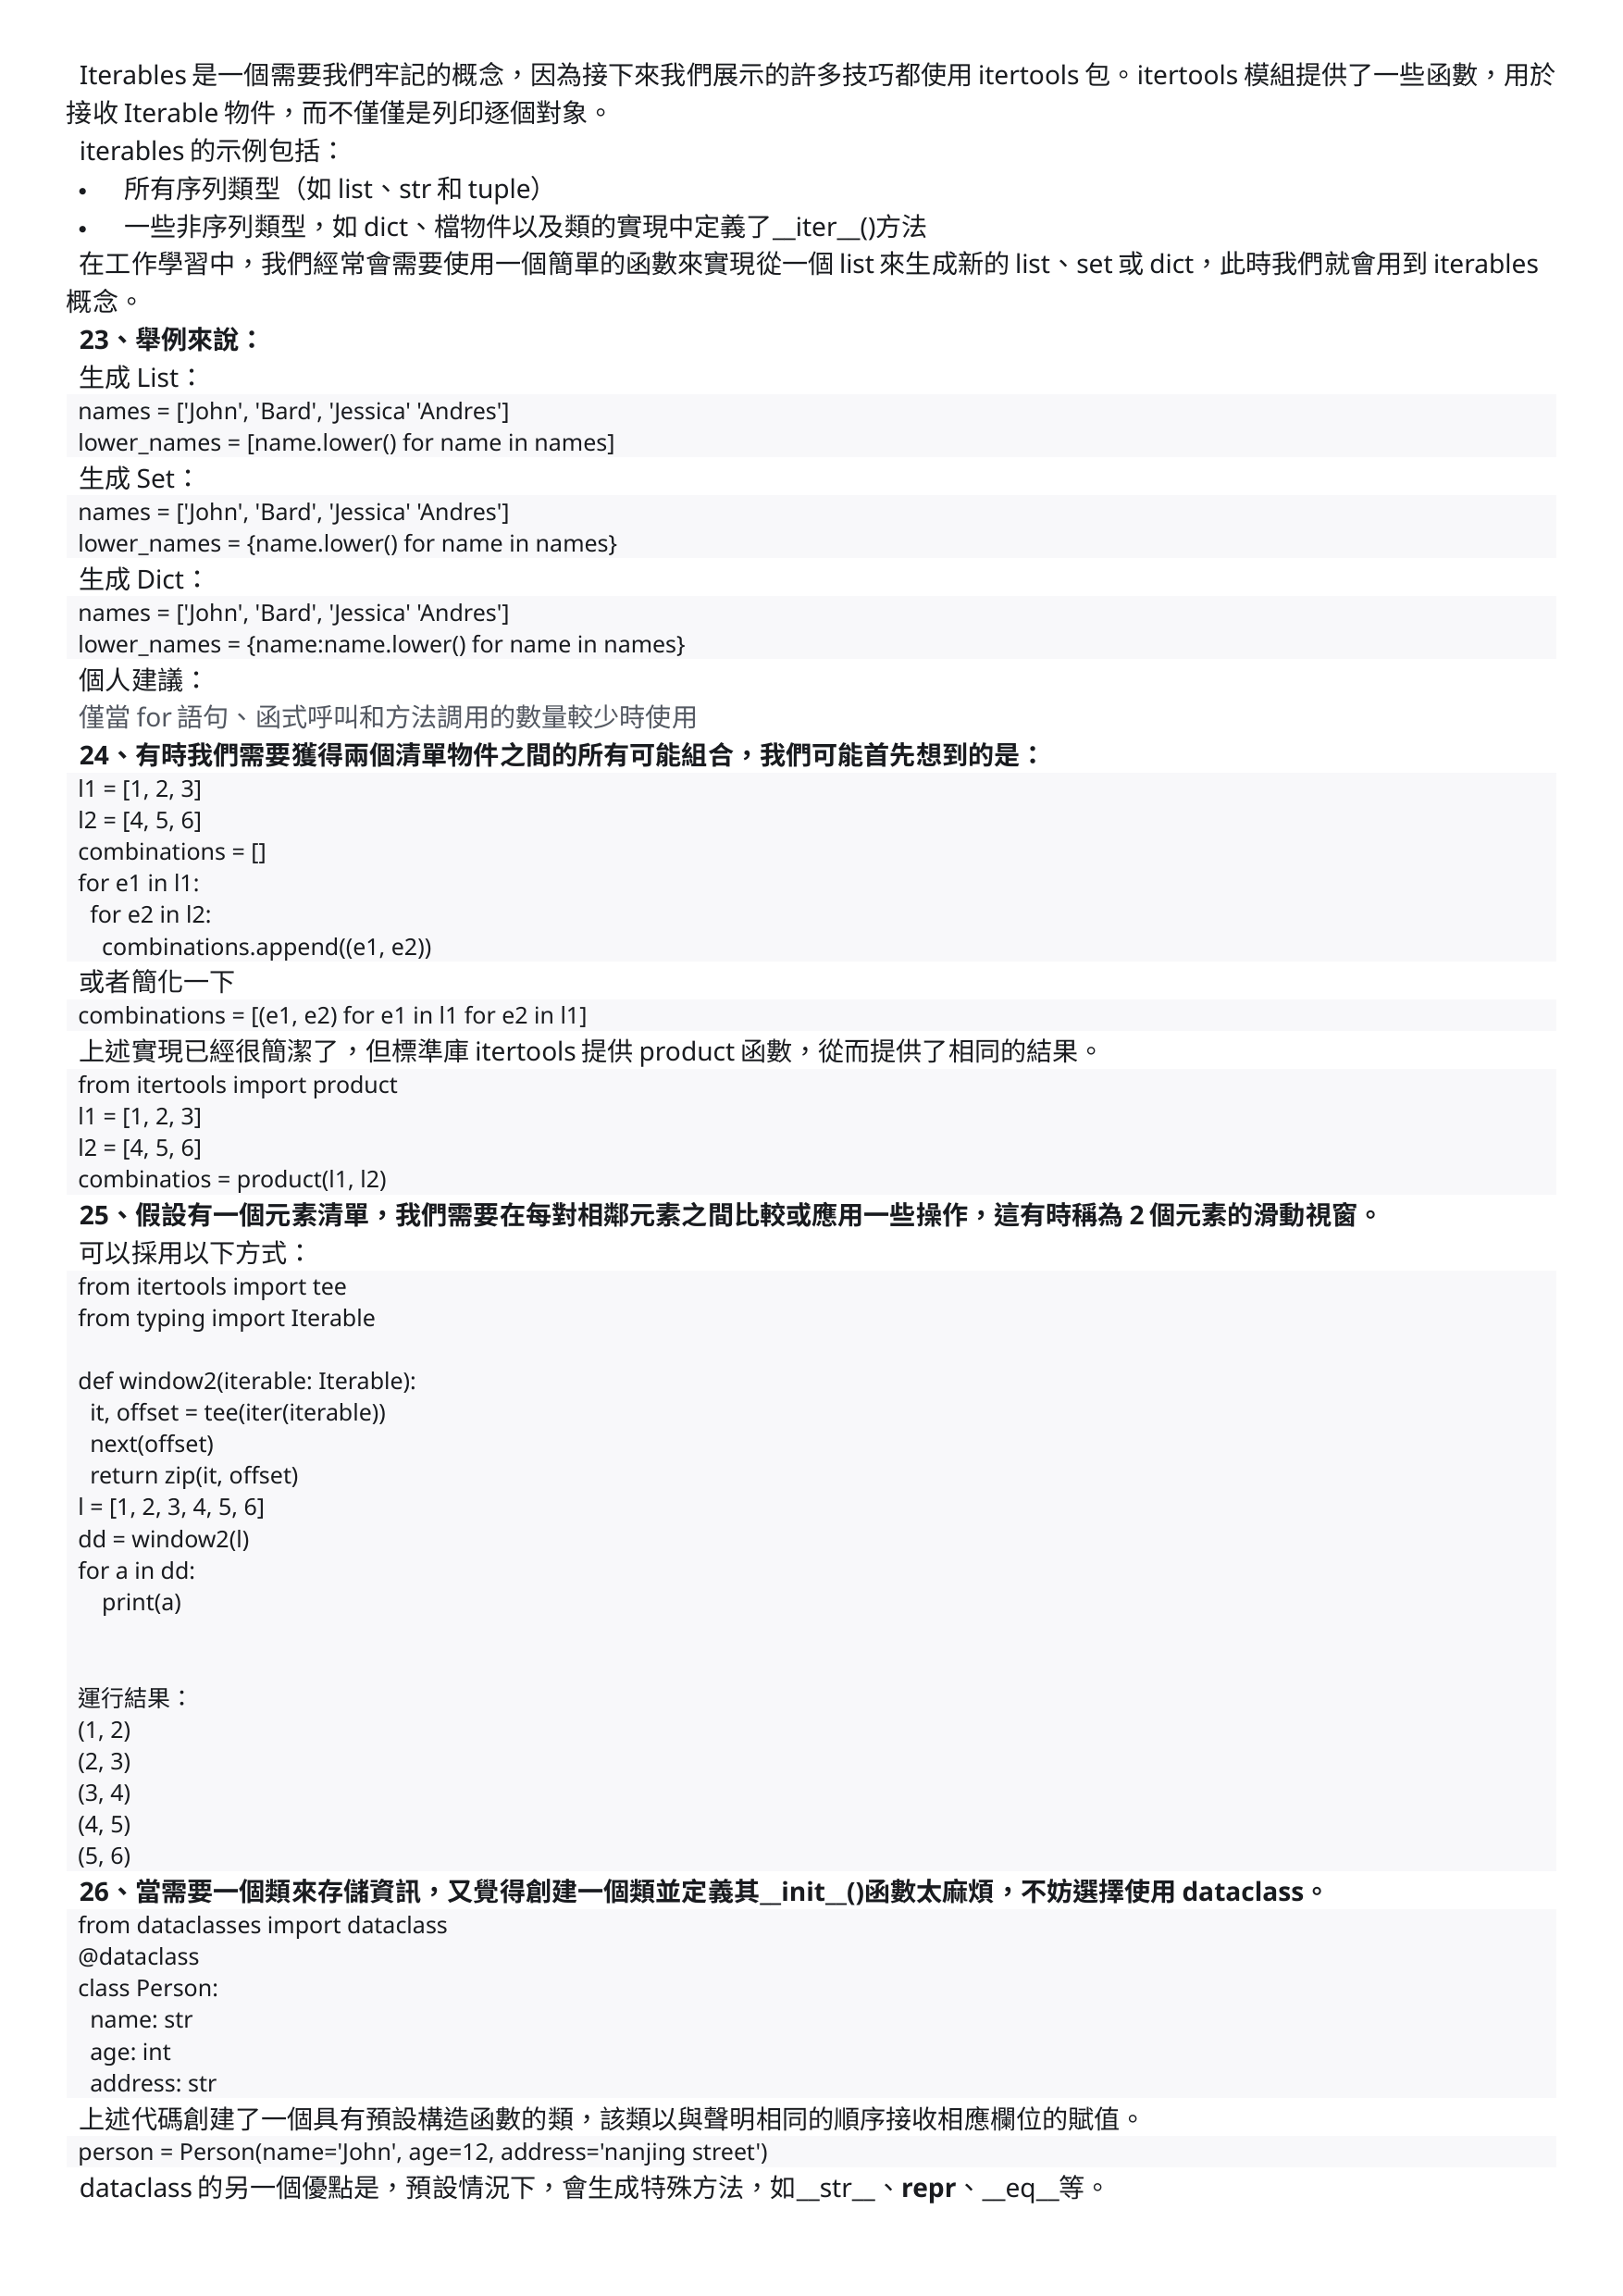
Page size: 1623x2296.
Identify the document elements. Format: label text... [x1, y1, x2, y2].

text dataclass的另一個優點是，預設情況下，會生成特殊方法，如__str__、repr、__eq__等。 [67, 2167, 1556, 2205]
text 在工作學習中，我們經常會需要使用一個簡單的函數來實現從一個list來生成新的list、set或dict，此時我們就會用到iterables概念。 [67, 243, 1556, 319]
text return zip(it, offset) [67, 1459, 1556, 1491]
text combinations.append((e1, e2)) [67, 930, 1556, 962]
text l1 = [1, 2, 3] [67, 773, 1556, 804]
text names = ['John', 'Bard', 'Jessica' 'Andres'] [67, 495, 1556, 527]
text from typing import Iterable [67, 1302, 1556, 1334]
text 上述實現已經很簡潔了，但標準庫itertools提供product函數，從而提供了相同的結果。 [67, 1031, 1556, 1069]
text dd = window2(l) [67, 1522, 1556, 1554]
text 可以採用以下方式： [67, 1233, 1556, 1271]
text 生成List： [67, 357, 1556, 394]
text person = Person(name='John', age=12, address='nanjing street') [67, 2136, 1556, 2167]
text (5, 6) [67, 1840, 1556, 1871]
text print(a) [67, 1585, 1556, 1617]
text l2 = [4, 5, 6] [67, 1132, 1556, 1163]
text 生成Dict： [67, 558, 1556, 596]
text for e2 in l2: [67, 899, 1556, 930]
text for e1 in l1: [67, 867, 1556, 899]
text names = ['John', 'Bard', 'Jessica' 'Andres'] [67, 394, 1556, 427]
text 或者簡化一下 [67, 962, 1556, 999]
text l1 = [1, 2, 3] [67, 1100, 1556, 1132]
text it, offset = tee(iter(iterable)) [67, 1396, 1556, 1428]
text for a in dd: [67, 1554, 1556, 1585]
text 個人建議： [67, 659, 1556, 697]
list 所有序列類型（如list、str和tuple） [67, 168, 1556, 205]
text lower_names = {name:name.lower() for name in names} [67, 627, 1556, 659]
list 一些非序列類型，如dict、檔物件以及類的實現中定義了__iter__()方法 [67, 205, 1556, 243]
text lower_names = [name.lower() for name in names] [67, 427, 1556, 457]
text Iterables是一個需要我們牢記的概念，因為接下來我們展示的許多技巧都使用itertools包。itertools模組提供了一些函數，用於接收Iterable物件，而不僅僅是列印逐個對象。 [67, 55, 1556, 130]
text lower_names = {name.lower() for name in names} [67, 527, 1556, 558]
text 僅當for語句、函式呼叫和方法調用的數量較少時使用 [67, 697, 1556, 735]
text @dataclass [67, 1941, 1556, 1972]
text address: str [67, 2066, 1556, 2098]
text 23、舉例來說： [67, 319, 1556, 357]
text iterables的示例包括： [67, 130, 1556, 168]
text 26、當需要一個類來存儲資訊，又覺得創建一個類並定義其__init__()函數太麻煩，不妨選擇使用dataclass。 [67, 1871, 1556, 1909]
text l2 = [4, 5, 6] [67, 804, 1556, 836]
text from dataclasses import dataclass [67, 1909, 1556, 1941]
text 運行結果： [67, 1681, 1556, 1714]
text age: int [67, 2035, 1556, 2066]
text next(offset) [67, 1428, 1556, 1459]
text 25、假設有一個元素清單，我們需要在每對相鄰元素之間比較或應用一些操作，這有時稱為2個元素的滑動視窗。 [67, 1195, 1556, 1233]
text (3, 4) [67, 1777, 1556, 1808]
text 24、有時我們需要獲得兩個清單物件之間的所有可能組合，我們可能首先想到的是： [67, 735, 1556, 773]
text combinations = [(e1, e2) for e1 in l1 for e2 in l1] [67, 999, 1556, 1031]
text (1, 2) [67, 1714, 1556, 1745]
text names = ['John', 'Bard', 'Jessica' 'Andres'] [67, 596, 1556, 627]
text combinations = [] [67, 836, 1556, 867]
text name: str [67, 2004, 1556, 2035]
text from itertools import tee [67, 1271, 1556, 1302]
text 上述代碼創建了一個具有預設構造函數的類，該類以與聲明相同的順序接收相應欄位的賦值。 [67, 2098, 1556, 2136]
text combinatios = product(l1, l2) [67, 1163, 1556, 1195]
text (4, 5) [67, 1808, 1556, 1840]
text class Person: [67, 1972, 1556, 2004]
text def window2(iterable: Iterable): [67, 1365, 1556, 1396]
text 生成Set： [67, 457, 1556, 495]
text from itertools import product [67, 1069, 1556, 1100]
text l = [1, 2, 3, 4, 5, 6] [67, 1491, 1556, 1522]
text (2, 3) [67, 1745, 1556, 1777]
